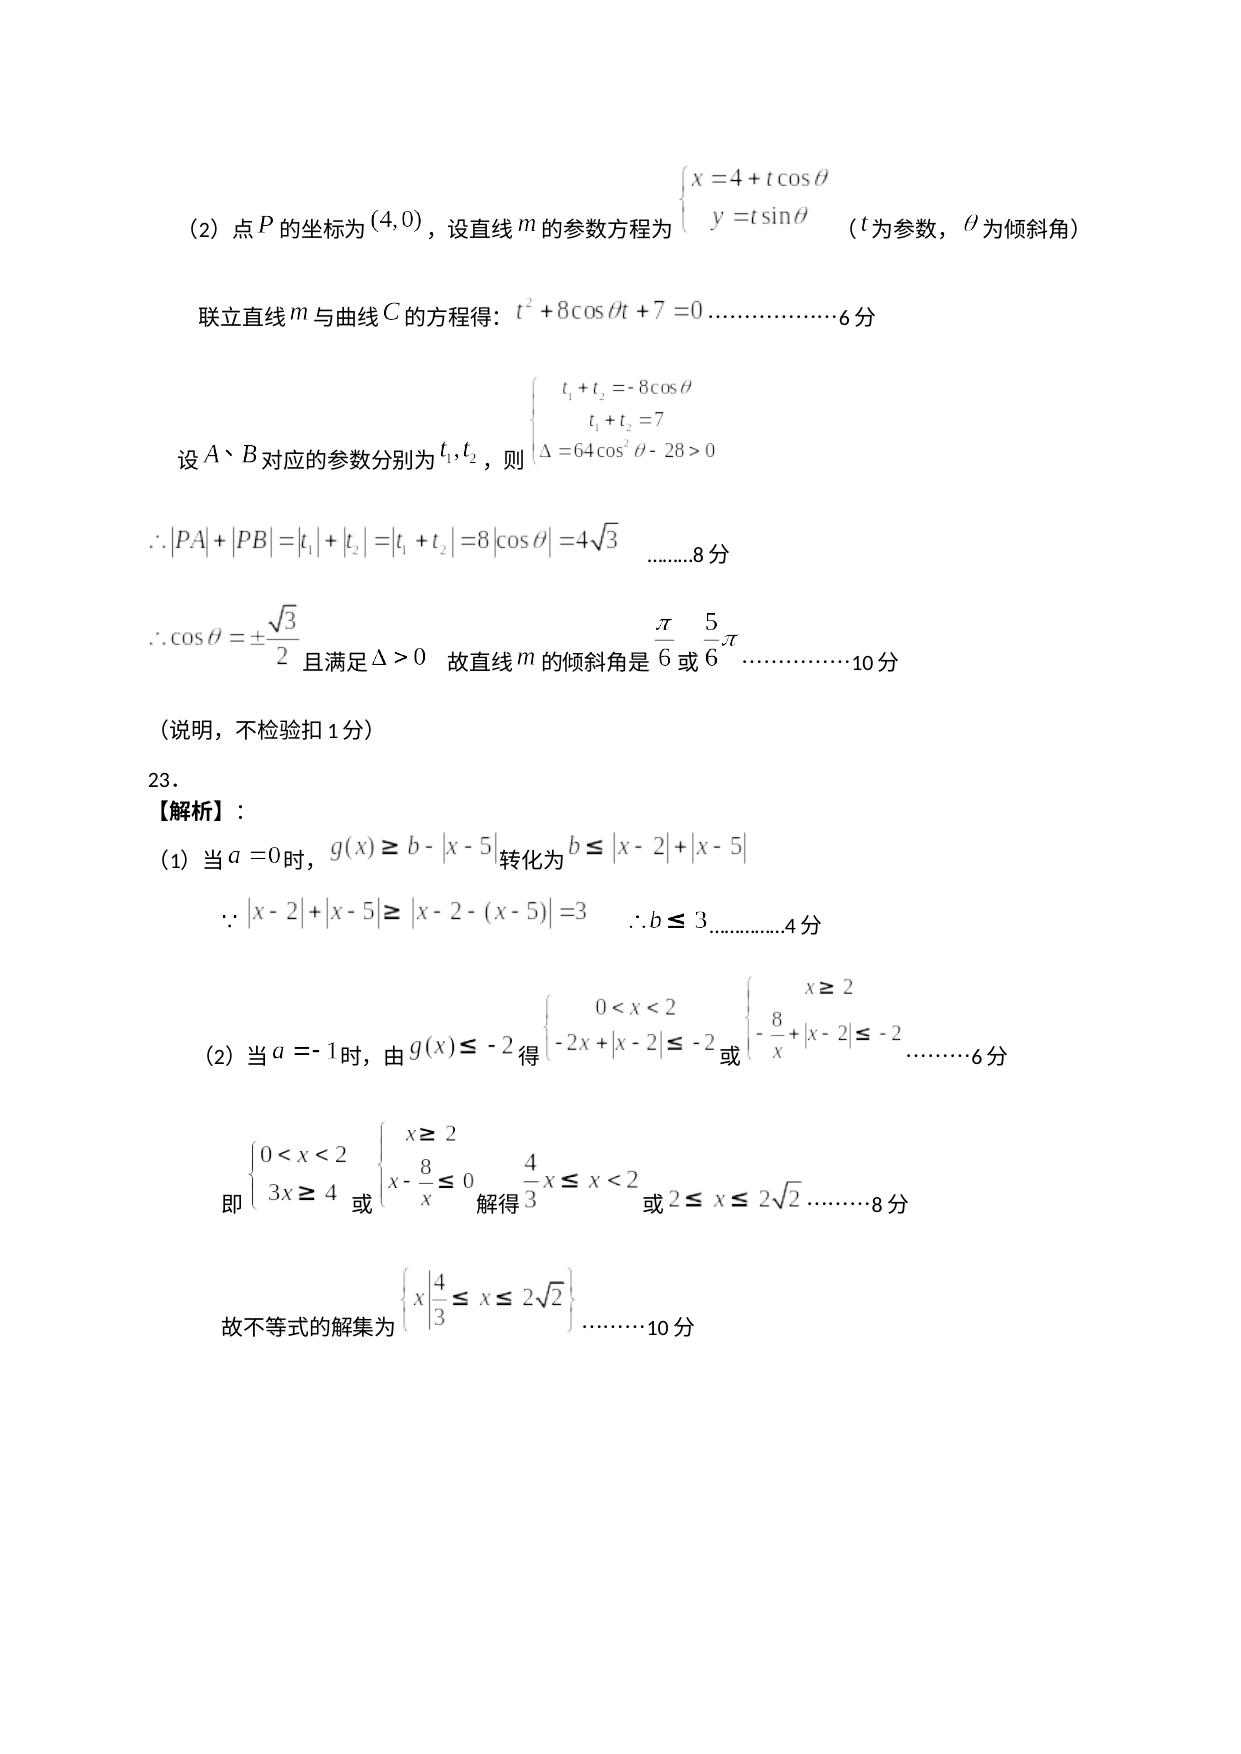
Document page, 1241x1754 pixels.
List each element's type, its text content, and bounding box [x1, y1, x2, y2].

text （说明，不检验扣1分） [148, 713, 1093, 745]
text 且满足 故直线的倾斜角是或……………10分 [148, 599, 1093, 697]
text （1）当时，转化为 [148, 826, 1093, 891]
text ………8分 [148, 519, 1093, 584]
text 【解析】： [148, 794, 1093, 826]
text 设对应的参数分别为，则 [148, 373, 1093, 503]
text （2）当时，由得或………6分 [148, 972, 1093, 1102]
text 故不等式的解集为………10分 [148, 1264, 1093, 1361]
text （2）点的坐标为，设直线的参数方程为 （为参数，为倾斜角）联立直线与曲线的方程得：………………6分 [177, 162, 1093, 357]
text 23． [148, 761, 1093, 794]
text ……………4分 [148, 891, 1093, 956]
text 即或解得或………8分 [148, 1118, 1093, 1248]
